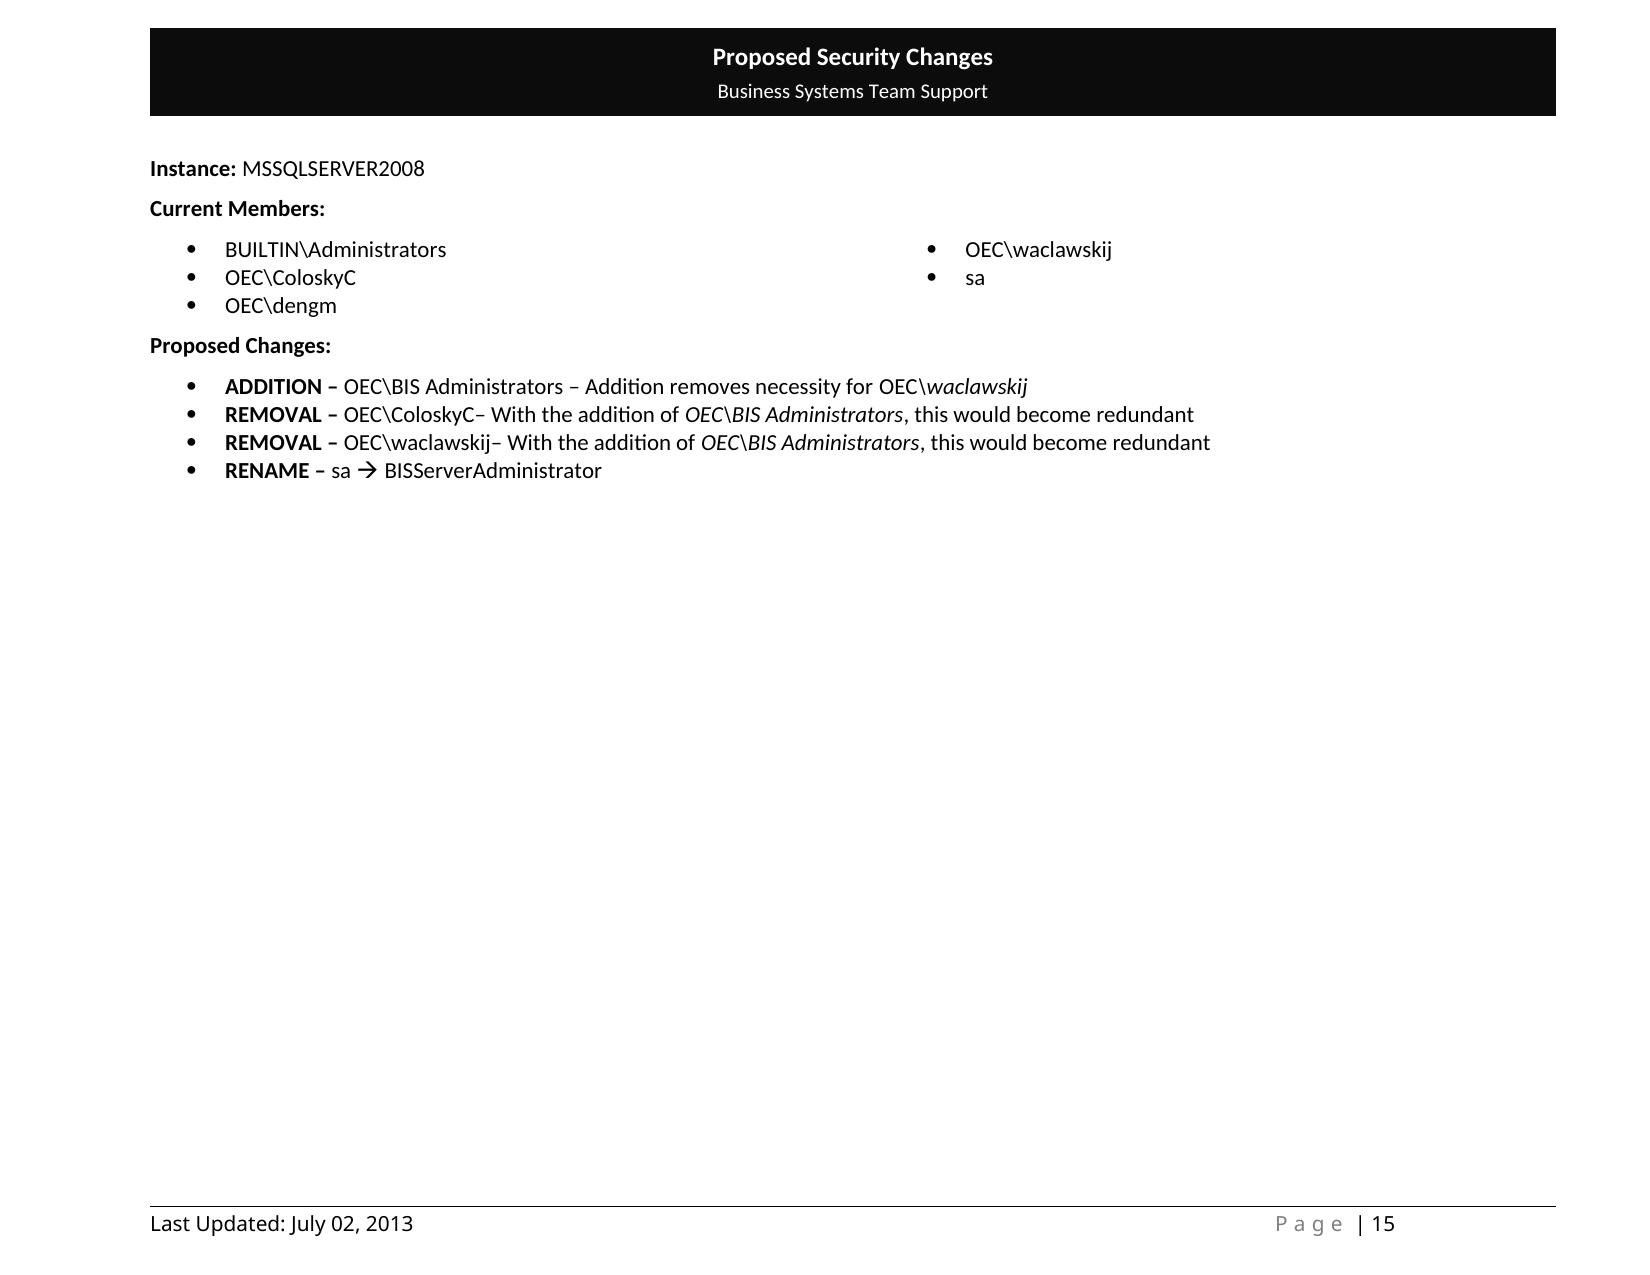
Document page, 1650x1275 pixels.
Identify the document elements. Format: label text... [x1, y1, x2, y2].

list REMOVAL – OEC\waclawskij– With the addition of OEC\BIS Administrators, this would become redundant [187, 428, 1556, 456]
text Proposed Changes: [150, 332, 1556, 360]
list sa [928, 263, 1556, 291]
list REMOVAL – OEC\ColoskyC– With the addition of OEC\BIS Administrators, this would become redundant [187, 400, 1556, 428]
text Instance: MSSQLSERVER2008 [150, 154, 1556, 182]
text Current Members: [150, 194, 1556, 223]
list OEC\ColoskyC [187, 263, 815, 291]
list ADDITION – OEC\BIS Administrators – Addition removes necessity for OEC\waclawskij [187, 372, 1556, 400]
list BUILTIN\Administrators [187, 235, 815, 263]
list RENAME – sa BISServerAdministrator [187, 456, 1556, 484]
list OEC\dengm [187, 291, 815, 319]
list OEC\waclawskij [928, 235, 1556, 263]
